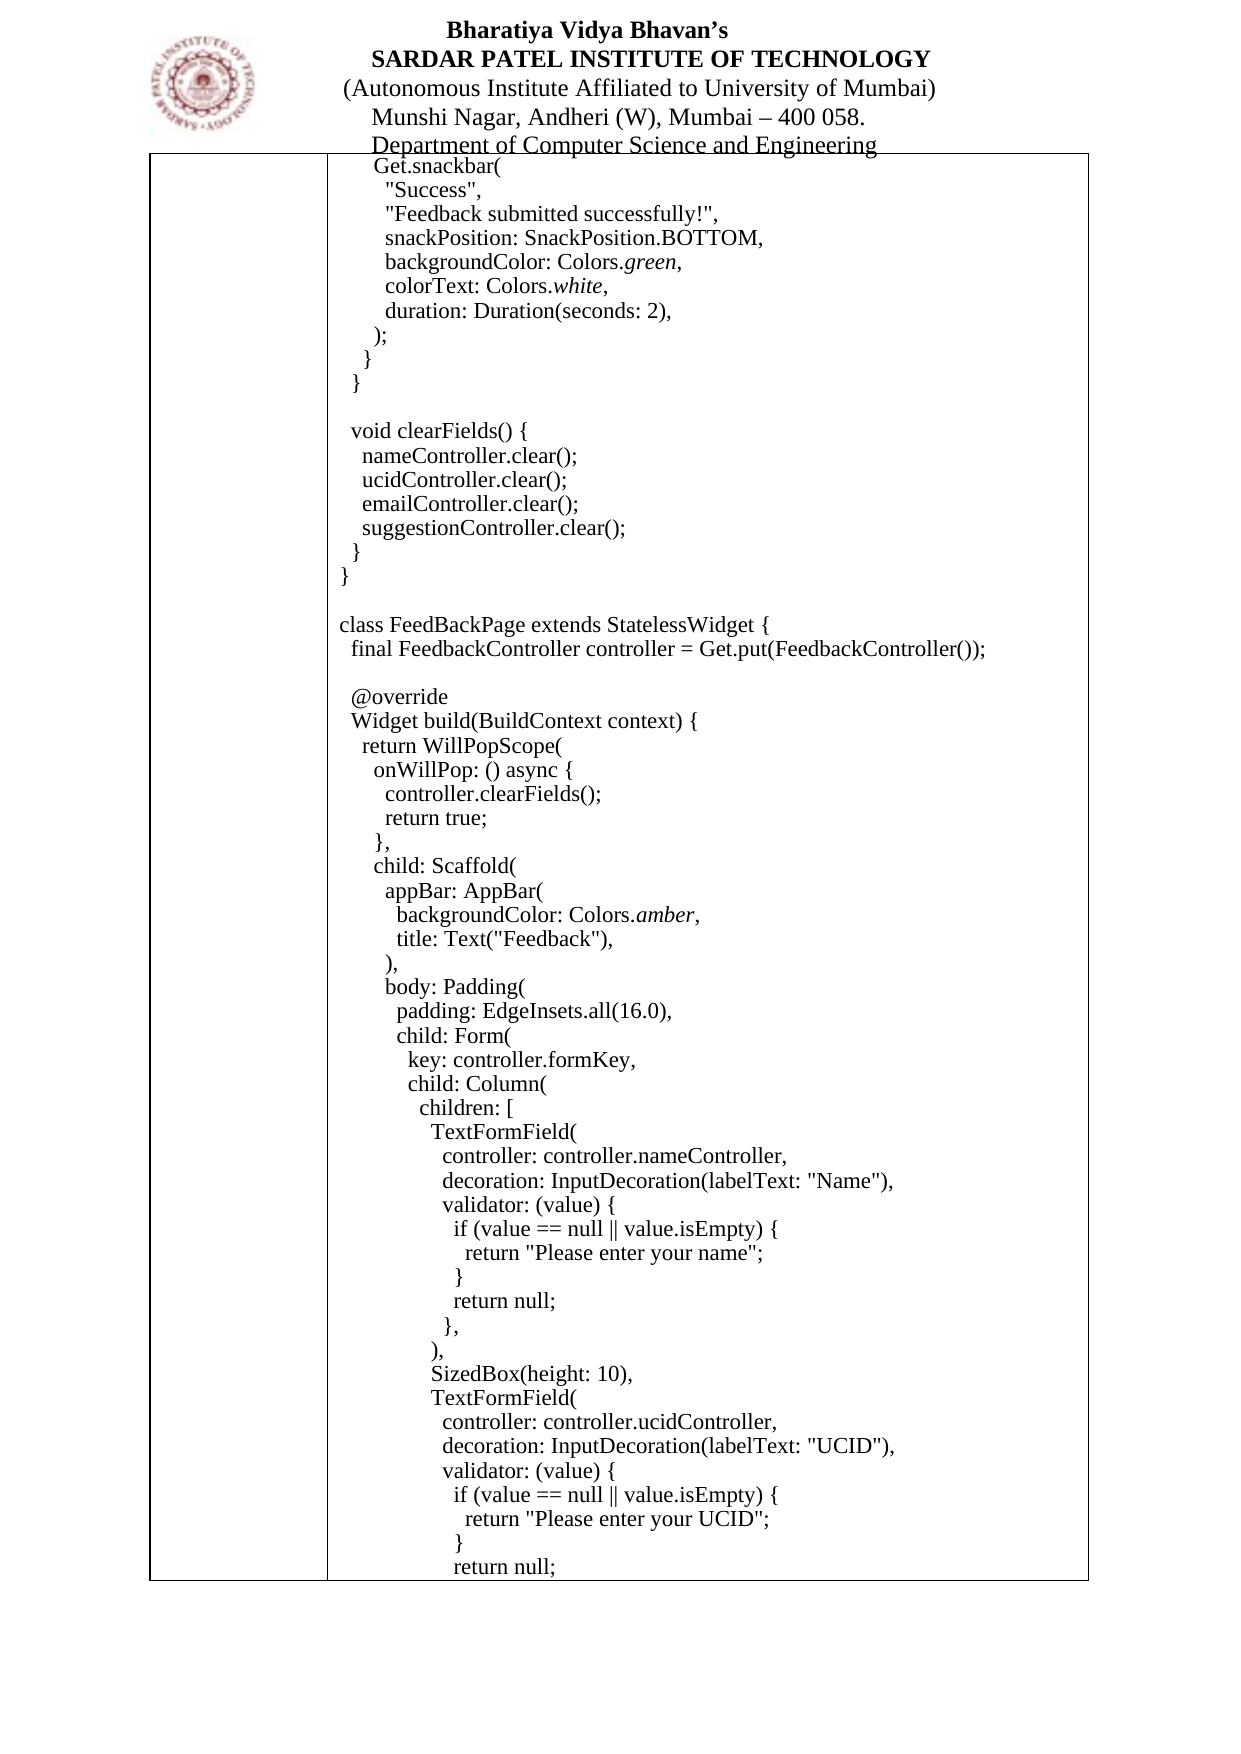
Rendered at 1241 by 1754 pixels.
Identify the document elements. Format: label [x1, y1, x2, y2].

picture [150, 35, 257, 133]
table_cell [151, 154, 327, 1580]
table_cell [328, 154, 1088, 1580]
